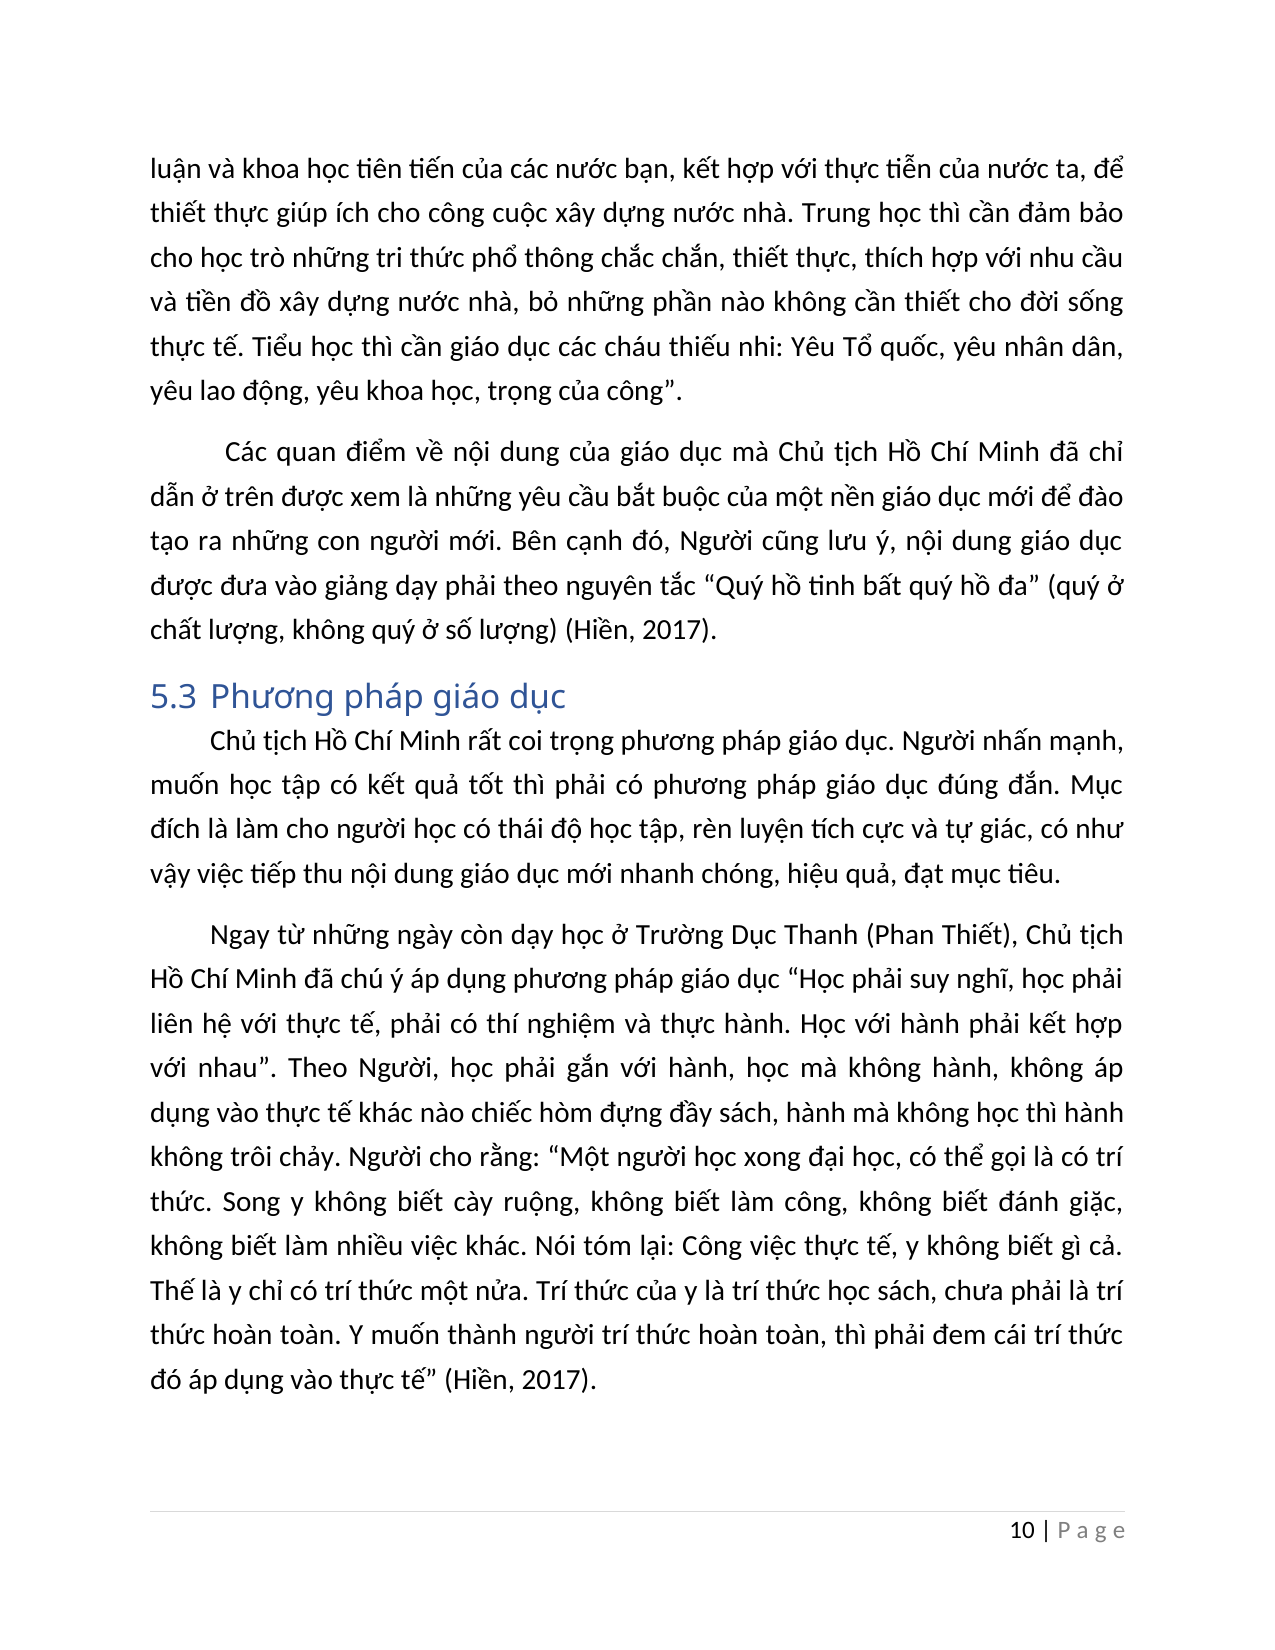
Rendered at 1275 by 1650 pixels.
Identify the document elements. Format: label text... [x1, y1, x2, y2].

text Chủ tịch Hồ Chí Minh rất coi trọng phương pháp giáo dục. Người nhấn mạnh, muốn học tập có kết quả tốt thì phải có phương pháp giáo dục đúng đắn. Mục đích là làm cho người học có thái độ học tập, rèn luyện tích cực và tự giác, có như vậy việc tiếp thu nội dung giáo dục mới nhanh chóng, hiệu quả, đạt mục tiêu. [150, 722, 1125, 891]
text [150, 150, 1125, 408]
subtitle Phương pháp giáo dục [150, 673, 1125, 718]
text Các quan điểm về nội dung của giáo dục mà Chủ tịch Hồ Chí Minh đã chỉ dẫn ở trên được xem là những yêu cầu bắt buộc của một nền giáo dục mới để đào tạo ra những con người mới. Bên cạnh đó, Người cũng lưu ý, nội dung giáo dục được đưa vào giảng dạy phải theo nguyên tắc “Quý hồ tinh bất quý hồ đa” (quý ở chất lượng, không quý ở số lượng). [150, 433, 1125, 647]
text Ngay từ những ngày còn dạy học ở Trường Dục Thanh (Phan Thiết), Chủ tịch Hồ Chí Minh đã chú ý áp dụng phương pháp giáo dục “Học phải suy nghĩ, học phải liên hệ với thực tế, phải có thí nghiệm và thực hành. Học với hành phải kết hợp với nhau”. Theo Người, học phải gắn với hành, học mà không hành, không áp dụng vào thực tế khác nào chiếc hòm đựng đầy sách, hành mà không học thì hành không trôi chảy. Người cho rằng: “Một người học xong đại học, có thể gọi là có trí thức. Song y không biết cày ruộng, không biết làm công, không biết đánh giặc, không biết làm nhiều việc khác. Nói tóm lại: Công việc thực tế, y không biết gì cả. Thế là y chỉ có trí thức một nửa. Trí thức của y là trí thức học sách, chưa phải là trí thức hoàn toàn. Y muốn thành người trí thức hoàn toàn, thì phải đem cái trí thức đó áp dụng vào thực tế”. [150, 916, 1125, 1397]
